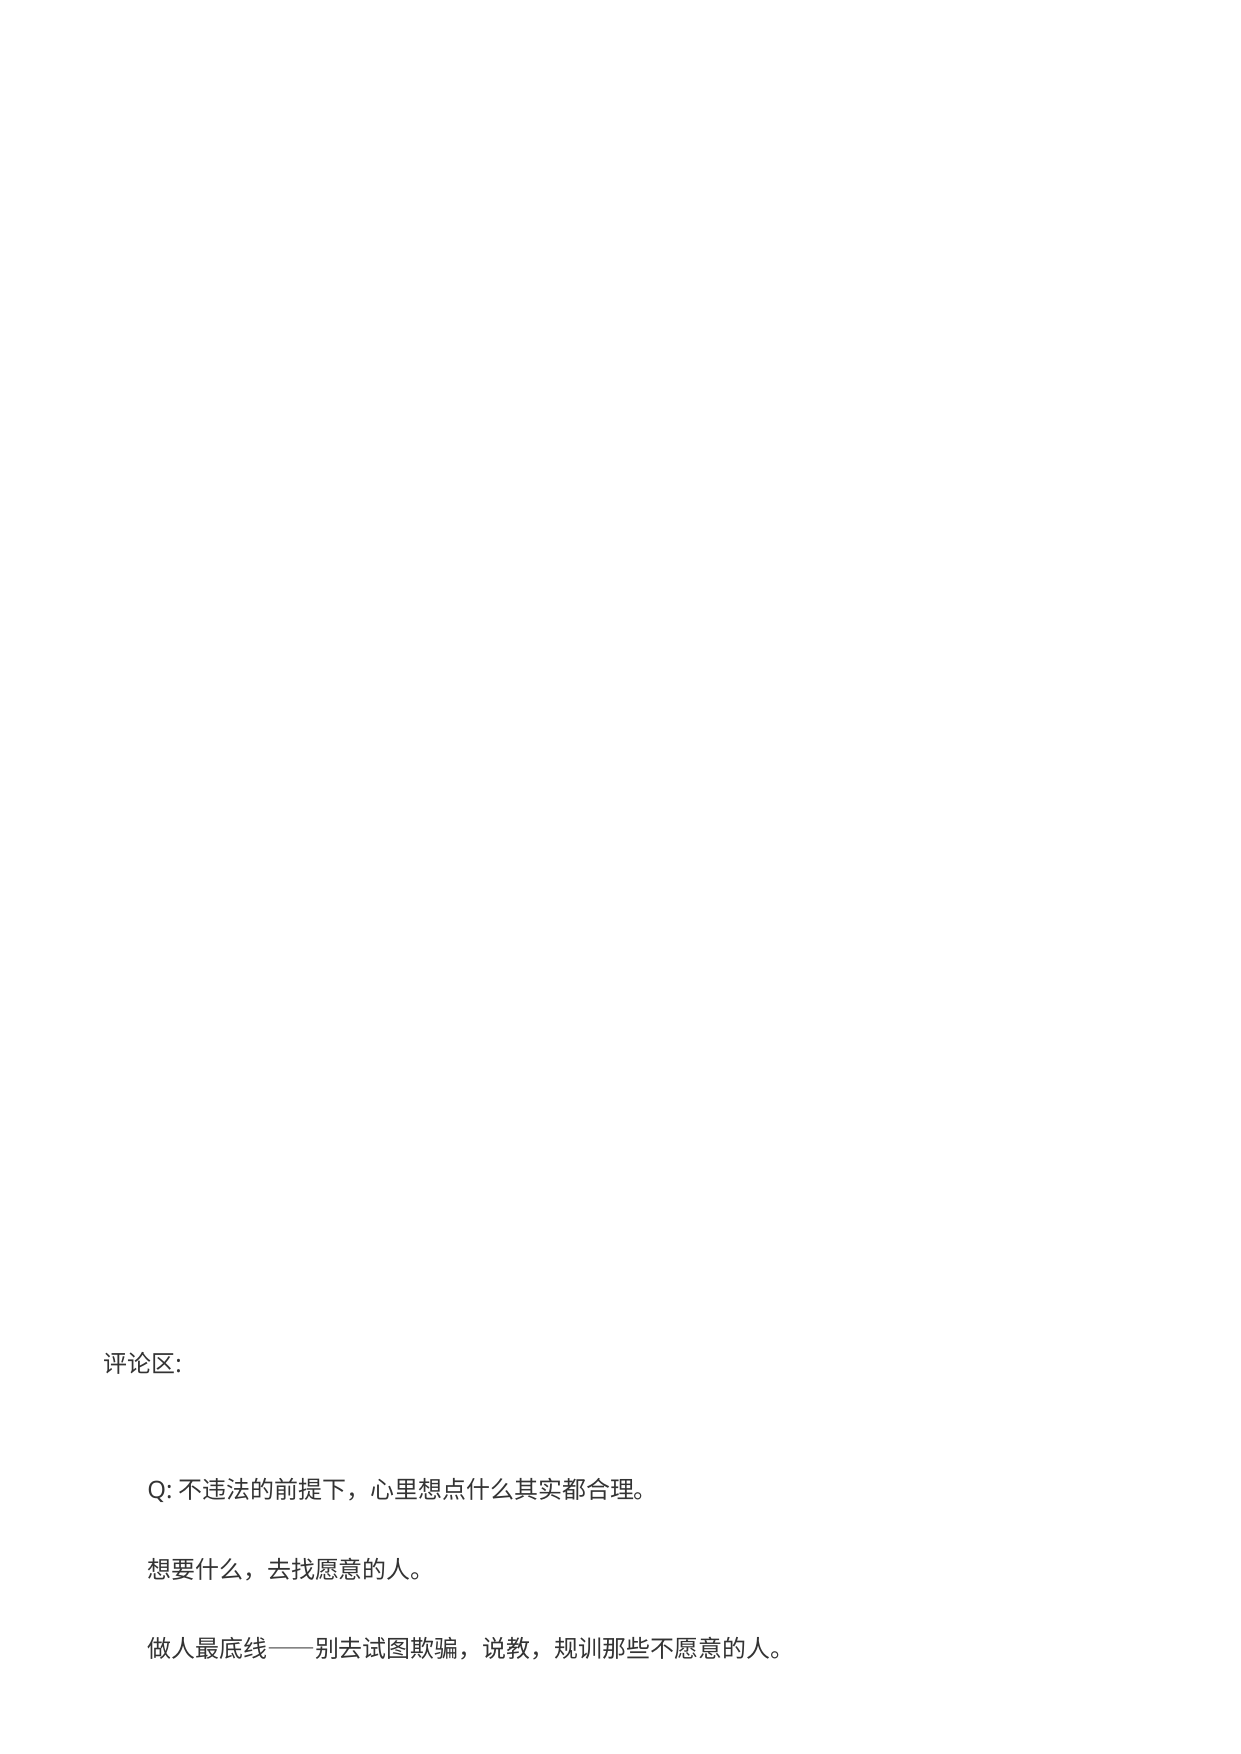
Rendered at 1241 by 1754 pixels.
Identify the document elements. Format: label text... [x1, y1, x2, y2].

text Q: 不违法的前提下，心里想点什么其实都合理。 [103, 1454, 1137, 1522]
text 想要什么，去找愿意的人。 [103, 1534, 1137, 1602]
text 做人最底线——别去试图欺骗，说教，规训那些不愿意的人。 [103, 1613, 1137, 1681]
text 评论区: [103, 1328, 1137, 1396]
